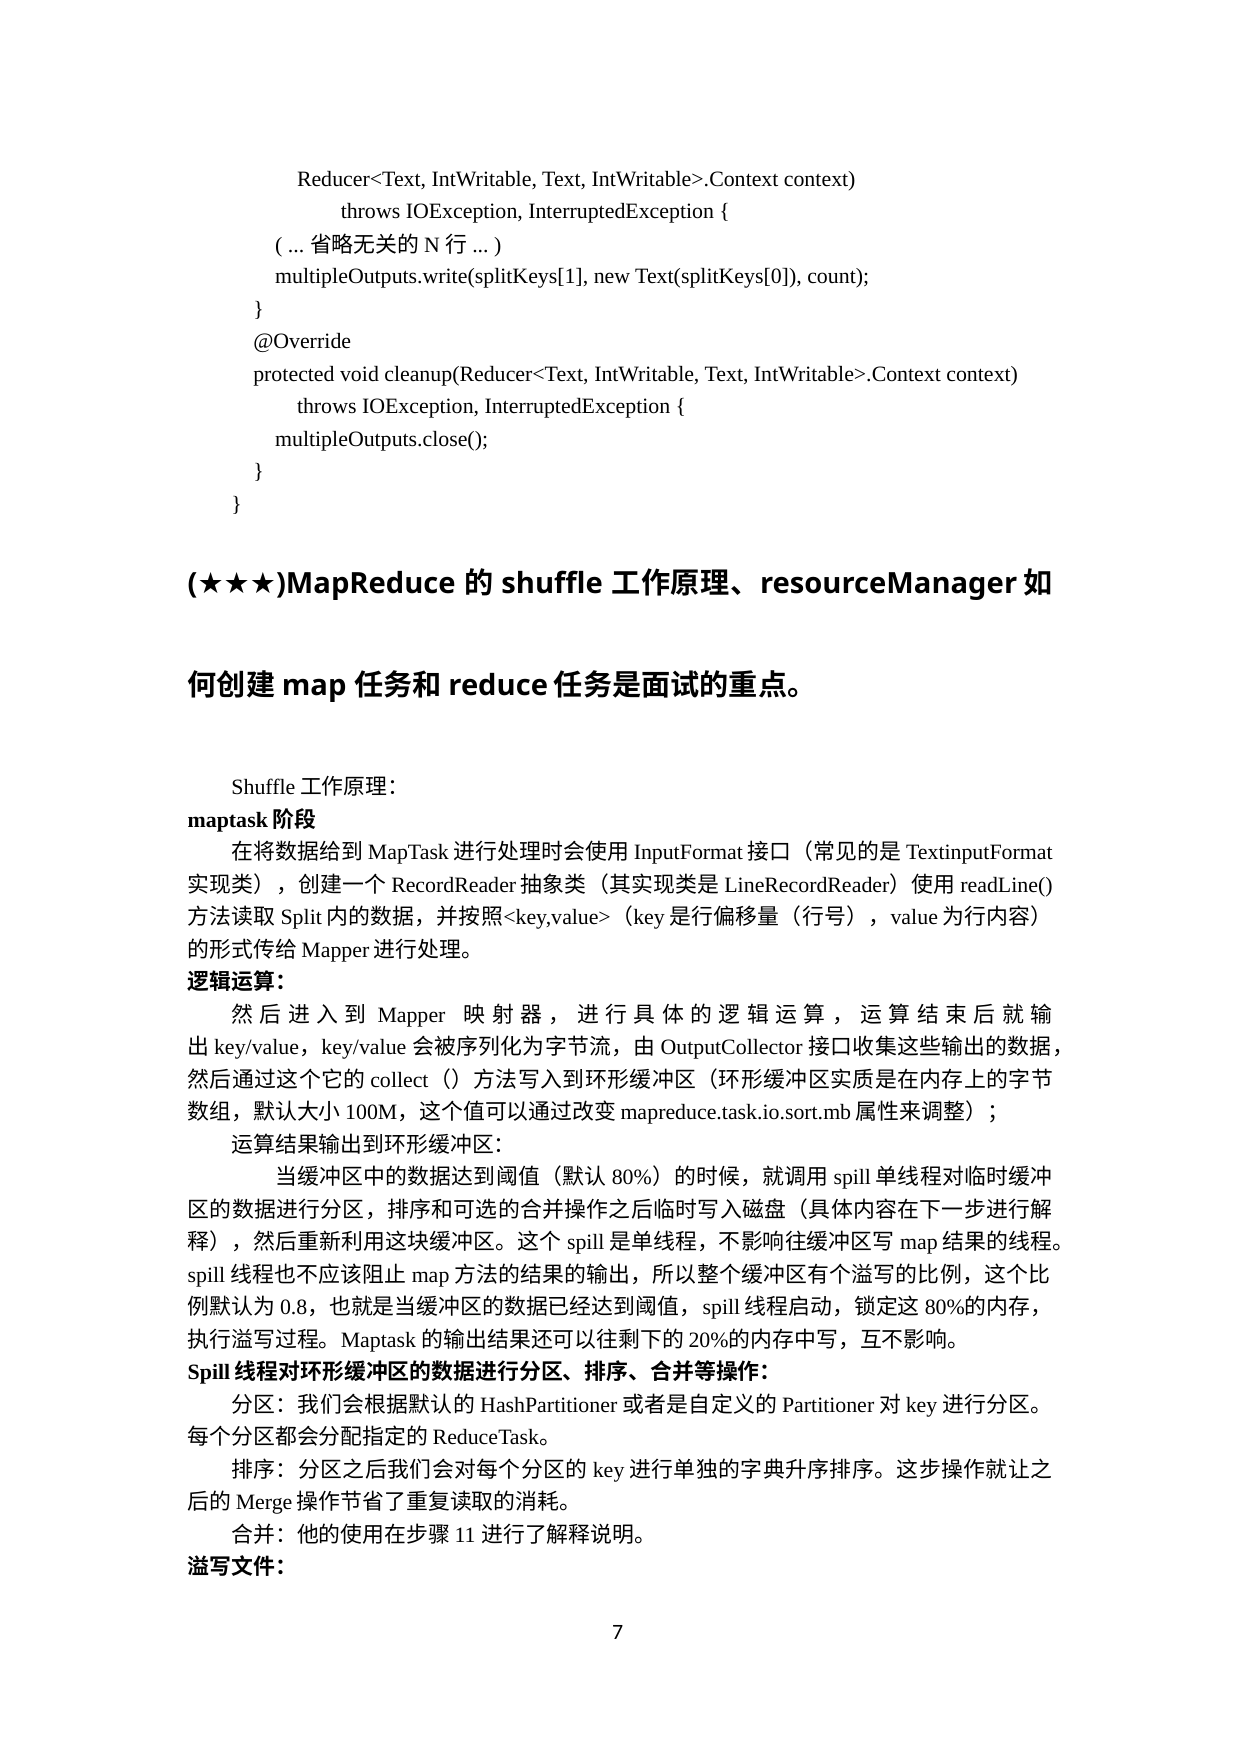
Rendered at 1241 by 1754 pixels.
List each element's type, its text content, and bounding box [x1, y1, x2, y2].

text 排序：分区之后我们会对每个分区的key进行单独的字典升序排序。这步操作就让之后的Merge操作节省了重复读取的消耗。 [187, 1451, 1053, 1516]
text 运算结果输出到环形缓冲区： [187, 1126, 1053, 1159]
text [187, 194, 1053, 227]
text maptask阶段 [187, 801, 1053, 834]
text 溢写文件： [187, 1549, 1053, 1581]
text Spill线程对环形缓冲区的数据进行分区、排序、合并等操作： [187, 1354, 1053, 1386]
text 然后进入到Mapper 映射器，进行具体的逻辑运算，运算结束后就输出key/value，key/value 会被序列化为字节流，由OutputCollector 接口收集这些输出的数据，然后通过这个它的collect（）方法写入到环形缓冲区（环形缓冲区实质是在内存上的字节数组，默认大小100M，这个值可以通过改变mapreduce.task.io.sort.mb属性来调整）； [187, 996, 1053, 1126]
text 分区：我们会根据默认的HashPartitioner或者是自定义的Partitioner对key进行分区。每个分区都会分配指定的ReduceTask。 [187, 1386, 1053, 1451]
text 合并：他的使用在步骤11 进行了解释说明。 [187, 1516, 1053, 1549]
text ( ... 省略无关的 N 行 ... ) [187, 227, 1053, 259]
text @Override [187, 324, 1053, 357]
text multipleOutputs.close(); [187, 422, 1053, 454]
subtitle (★★★)MapReduce 的 shuffle 工作原理、resourceManager如何创建 map 任务和 reduce任务是面试的重点。 [187, 549, 1053, 715]
text multipleOutputs.write(splitKeys[1], new Text(splitKeys[0]), count); [187, 259, 1053, 292]
text } [187, 454, 1053, 487]
text throws IOException, InterruptedException { [187, 389, 1053, 422]
text protected void cleanup(Reducer<Text, IntWritable, Text, IntWritable>.Context context) [187, 357, 1053, 389]
text 当缓冲区中的数据达到阈值（默认80%）的时候，就调用spill单线程对临时缓冲区的数据进行分区，排序和可选的合并操作之后临时写入磁盘（具体内容在下一步进行解释），然后重新利用这块缓冲区。这个spill是单线程，不影响往缓冲区写map结果的线程。spill线程也不应该阻止map方法的结果的输出，所以整个缓冲区有个溢写的比例，这个比例默认为0.8，也就是当缓冲区的数据已经达到阈值，spill线程启动，锁定这80%的内存，执行溢写过程。Maptask 的输出结果还可以往剩下的20%的内存中写，互不影响。 [187, 1159, 1053, 1354]
text } [187, 292, 1053, 324]
text } [187, 487, 1053, 519]
text Reducer<Text, IntWritable, Text, IntWritable>.Context context) [187, 162, 1053, 194]
text Shuffle工作原理： [187, 769, 1053, 801]
text 逻辑运算： [187, 964, 1053, 996]
text 在将数据给到MapTask进行处理时会使用InputFormat接口（常见的是TextinputFormat实现类），创建一个RecordReader抽象类（其实现类是LineRecordReader）使用readLine()方法读取Split内的数据，并按照<key,value>（key是行偏移量（行号），value为行内容）的形式传给Mapper进行处理。 [187, 834, 1053, 964]
